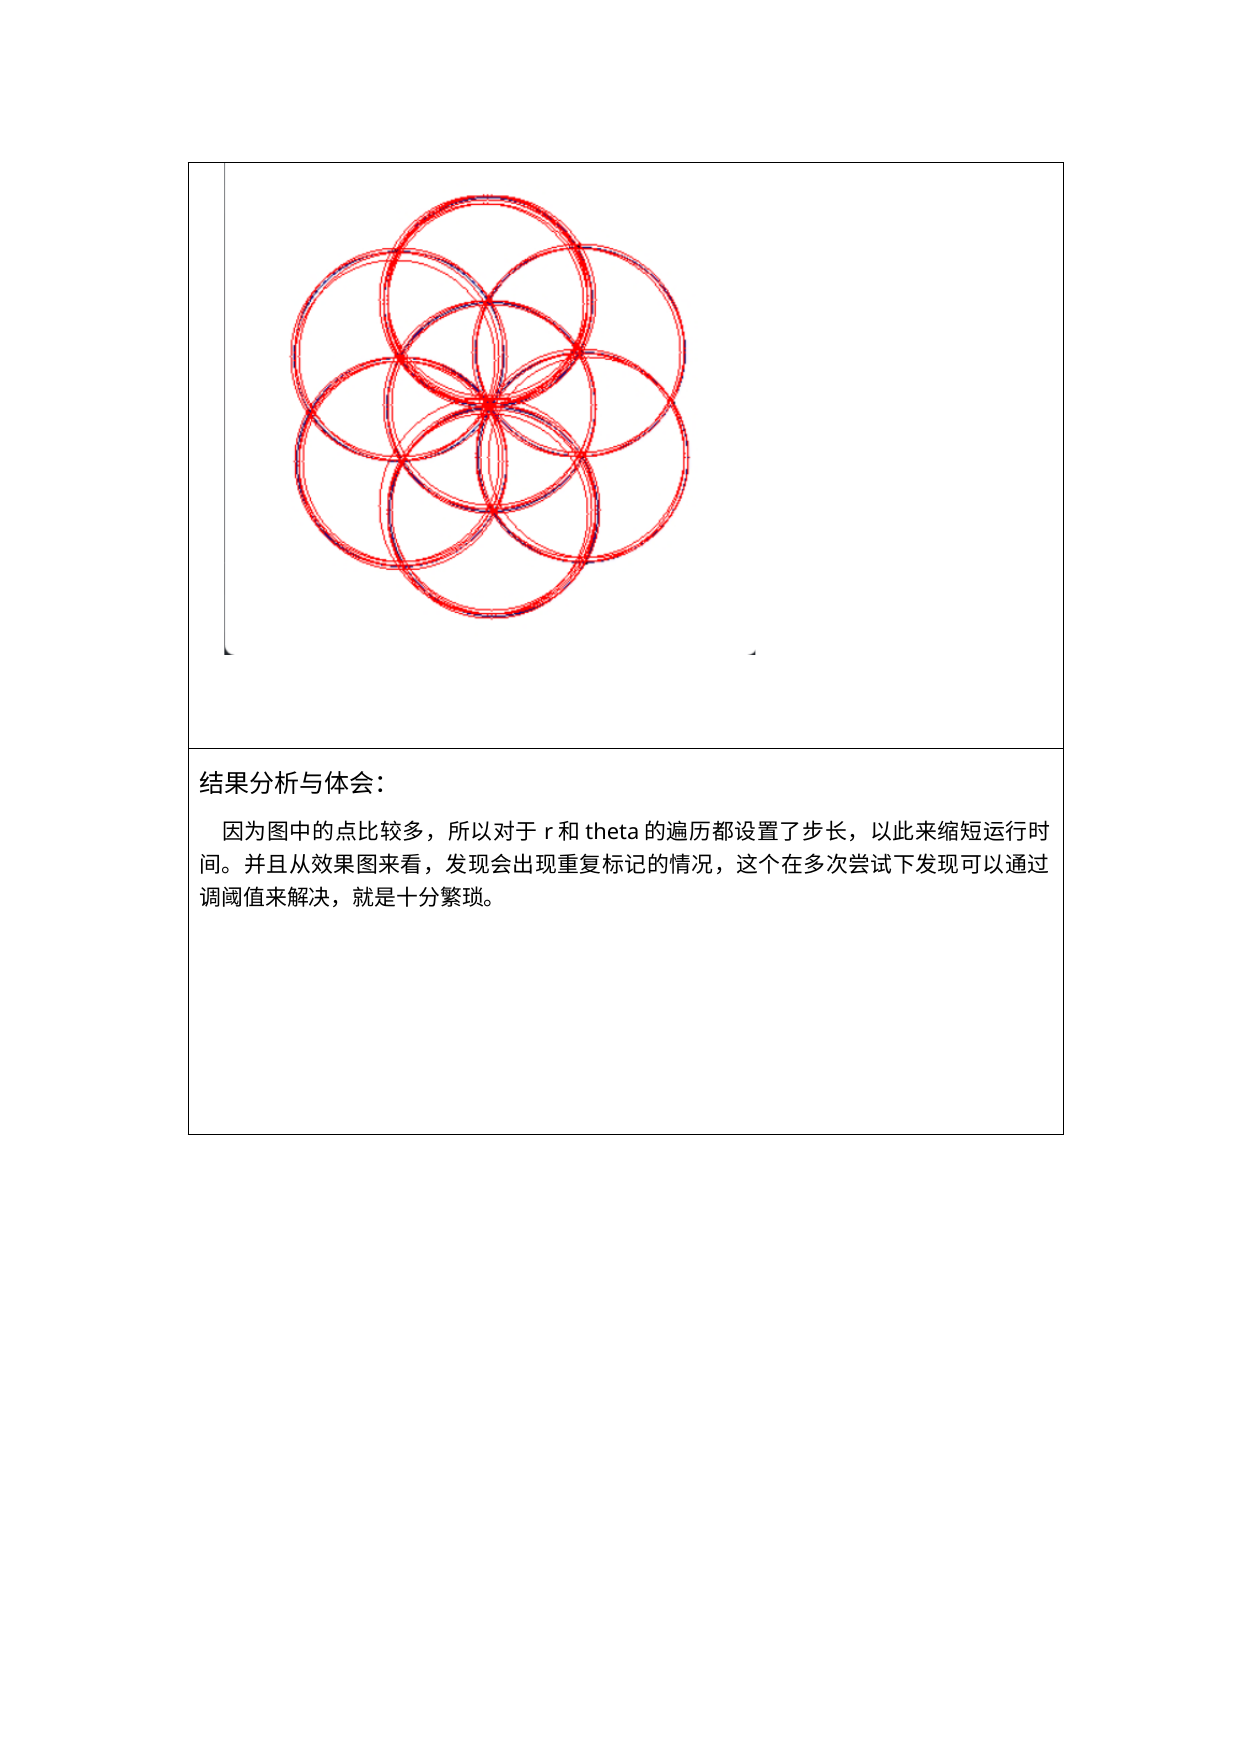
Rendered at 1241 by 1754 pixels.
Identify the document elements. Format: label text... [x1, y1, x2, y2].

table_cell 结果分析与体会： 因为图中的点比较多，所以对于r和theta的遍历都设置了步长，以此来缩短运行时间。并且从效果图来看，发现会出现重复标记的情况，这个在多次尝试下发现可以通过调阈值来解决，就是十分繁琐。 [189, 749, 1063, 1134]
picture [224, 163, 756, 655]
table_cell 实验过程中遇到和解决的问题： （记录实验过程中遇到的问题，以及解决过程和实验结果。可以适当配以关键代码辅助说明，但不要大段贴代码。） 该实验要实现的是基于霍夫变换的图像圆检测，因为可以使用canny函数来进行边缘检测，所以对图像进行canny边缘检测，得到边缘图(二值图)，然后对得到的二值图上的非 0 点进行遍历， 将其转换为霍夫空间中的该点经过的所有圆。 对此，我们可以用一个三维数组来将圆心的坐标和半径存下来，并记录这样的值有多少个，对于每一个(x_r,y_r,r),如果被多次访问，那么就代表这个点可以构建出一个以(x_r,y_r)为圆心，以r为半径的圆，那么就可以设置一个阈值，只要访问次数大于这个阈值的点，那么就可以以此来画圆。 首先将图像转化为灰度图，因为考虑到会有噪声的影响，所以进行一次高斯滤波，然后再进行边缘检测得到边缘图。 接下来就是遍历边缘图中每一个非0的点，对于不同的r和theta来确定不同的圆心，然后将数据保存下来，并且统计次数，最后再进行一次循环来将大于阈值的数据，将它对应的圆画出来，那么这些圆就是图中所含有的圆。 效果图如下： [189, 163, 1063, 748]
